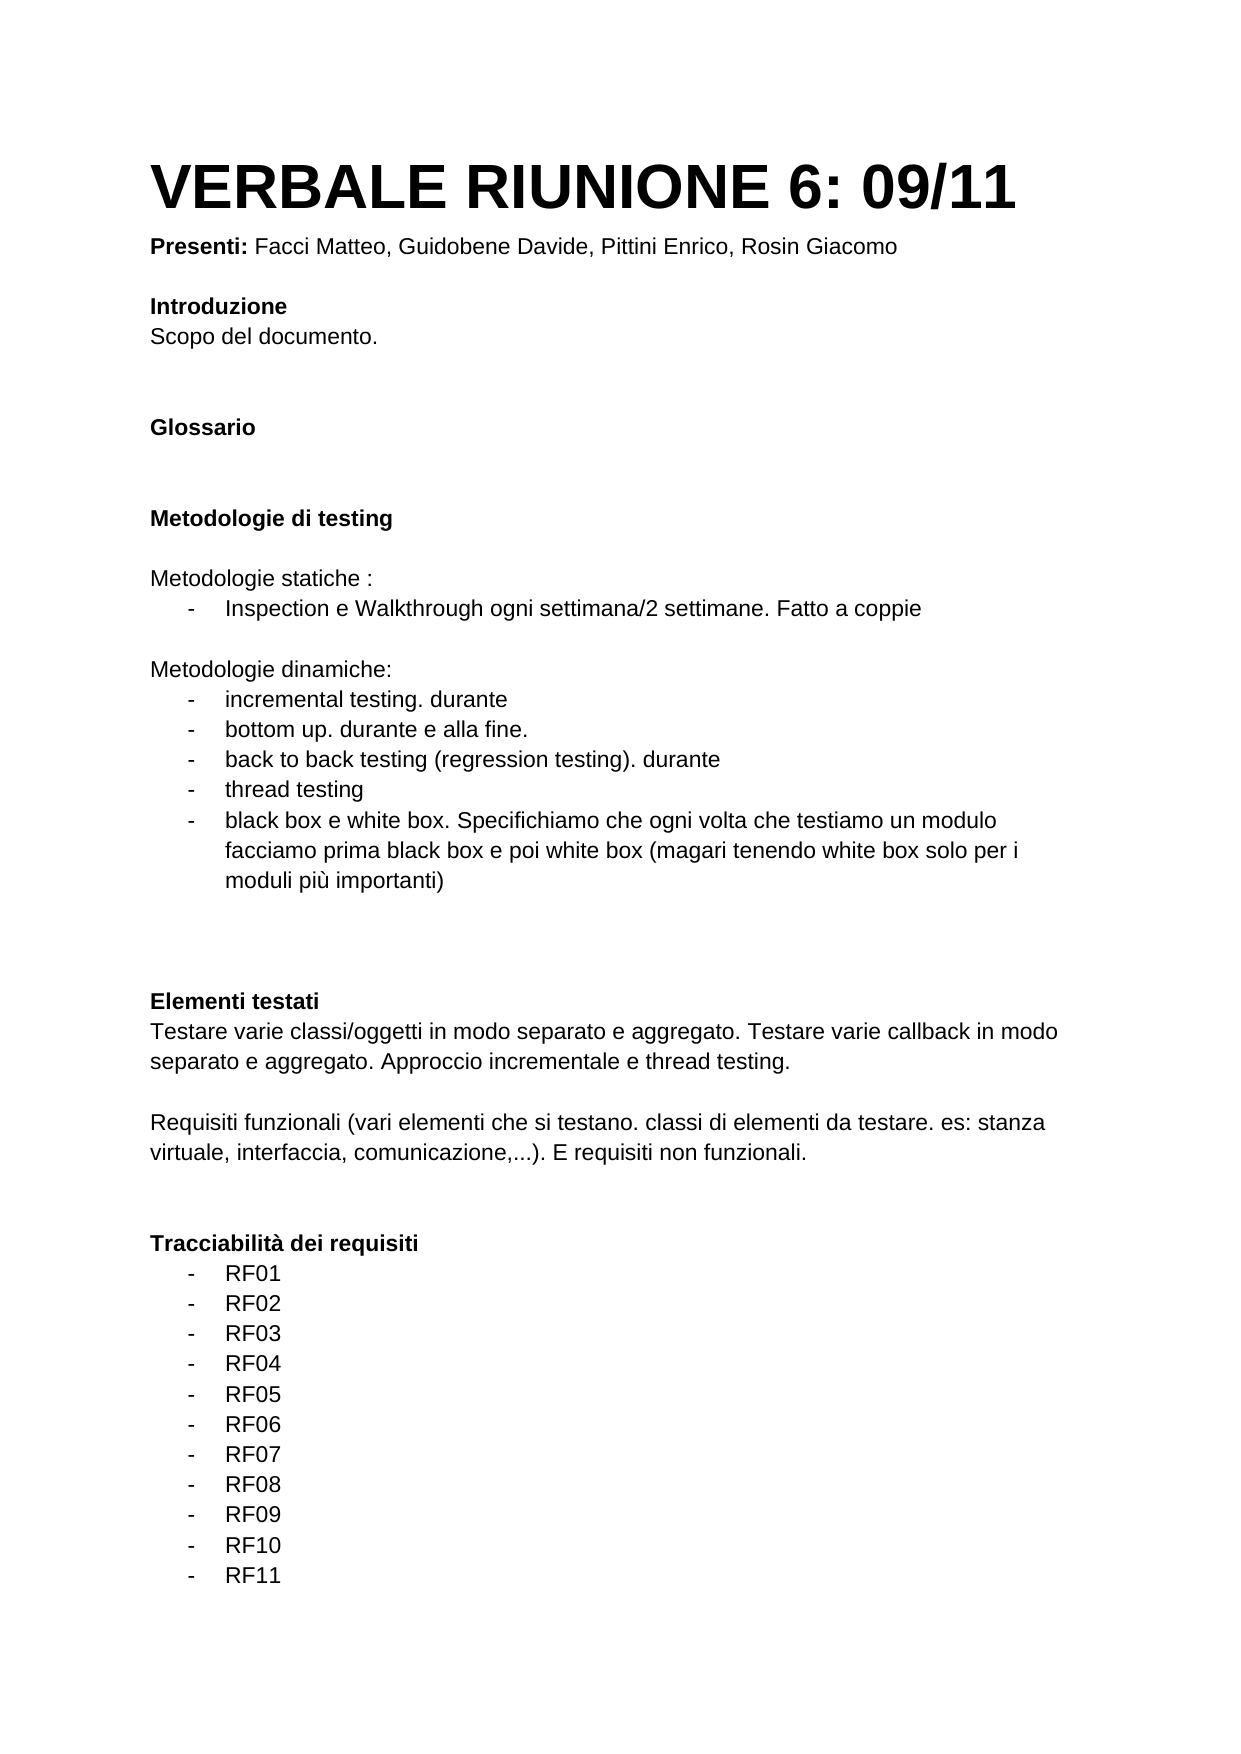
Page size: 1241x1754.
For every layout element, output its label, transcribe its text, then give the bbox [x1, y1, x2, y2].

text Testare varie classi/oggetti in modo separato e aggregato. Testare varie callback in modo separato e aggregato. Approccio incrementale e thread testing. [150, 1018, 1090, 1074]
list back to back testing (regression testing). durante [187, 746, 1090, 772]
list black box e white box. Specifichiamo che ogni volta che testiamo un modulo facciamo prima black box e poi white box (magari tenendo white box solo per i moduli più importanti) [187, 807, 1090, 893]
list RF03 [187, 1320, 1090, 1346]
list Inspection e Walkthrough ogni settimana/2 settimane. Fatto a coppie [187, 595, 1090, 621]
list RF04 [187, 1350, 1090, 1377]
text Introduzione [150, 293, 1090, 319]
list RF05 [187, 1381, 1090, 1407]
text VERBALE RIUNIONE 6: 09/11 [150, 150, 1090, 222]
list thread testing [187, 776, 1090, 803]
text Metodologie statiche : [150, 565, 1090, 591]
list RF09 [187, 1501, 1090, 1528]
list RF11 [187, 1562, 1090, 1588]
text Requisiti funzionali (vari elementi che si testano. classi di elementi da testare. es: stanza virtuale, interfaccia, comunicazione,...). E requisiti non funzionali. [150, 1109, 1090, 1165]
list RF01 [187, 1260, 1090, 1286]
list incremental testing. durante [187, 686, 1090, 712]
list RF10 [187, 1532, 1090, 1558]
list RF02 [187, 1290, 1090, 1316]
text Metodologie di testing [150, 504, 1090, 531]
list RF08 [187, 1471, 1090, 1497]
text Scopo del documento. [150, 323, 1090, 349]
list bottom up. durante e alla fine. [187, 716, 1090, 742]
list RF07 [187, 1441, 1090, 1467]
list RF06 [187, 1411, 1090, 1437]
text Elementi testati [150, 988, 1090, 1014]
text Metodologie dinamiche: [150, 656, 1090, 682]
text Presenti: Facci Matteo, Guidobene Davide, Pittini Enrico, Rosin Giacomo [150, 233, 1090, 259]
text Glossario [150, 414, 1090, 440]
text Tracciabilità dei requisiti [150, 1229, 1090, 1256]
